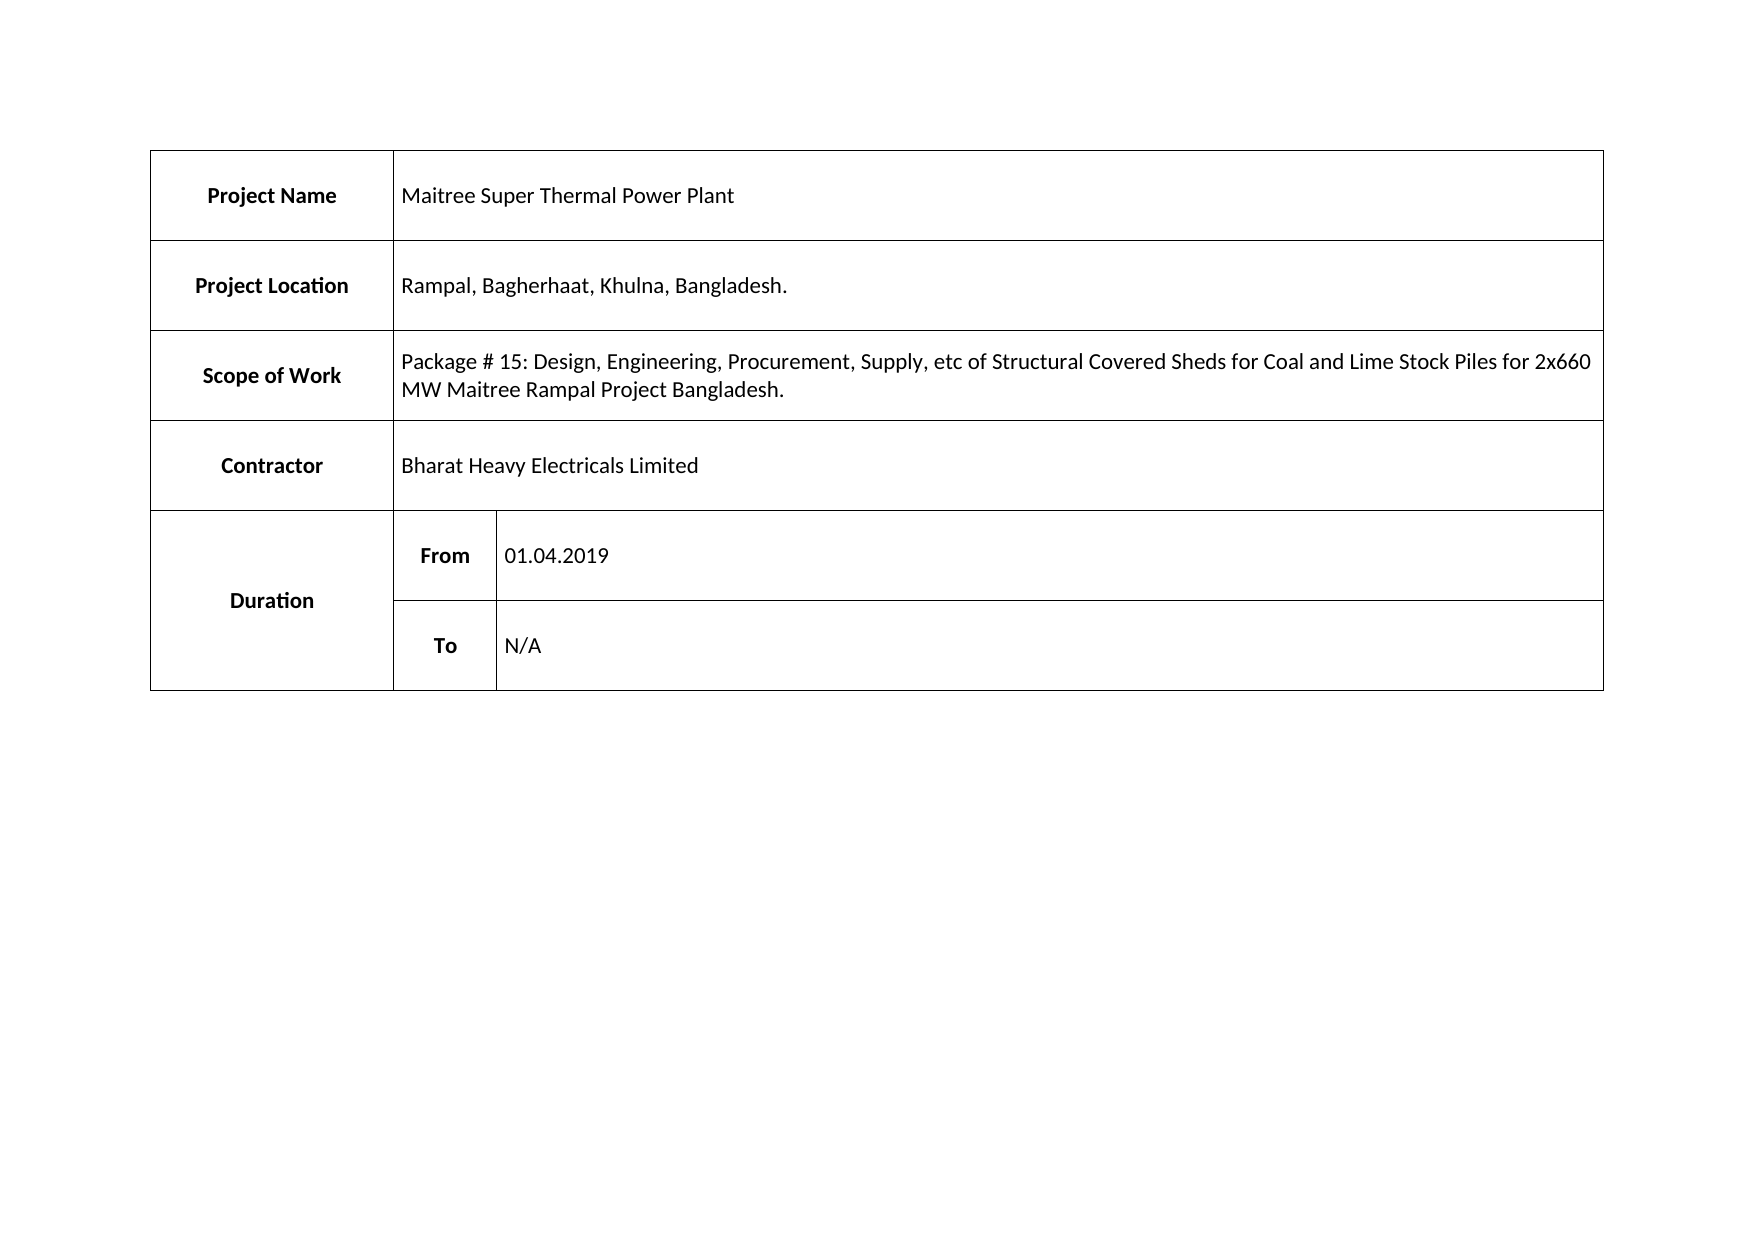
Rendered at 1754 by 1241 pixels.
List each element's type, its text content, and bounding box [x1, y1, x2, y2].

table_header Maitree Super Thermal Power Plant [394, 151, 1603, 240]
table_cell Rampal, Bagherhaat, Khulna, Bangladesh. [394, 241, 1603, 330]
table_cell Duration [151, 511, 393, 690]
table_cell Scope of Work [151, 331, 393, 420]
table_cell Project Location [151, 241, 393, 330]
table_cell From [394, 511, 496, 600]
table_cell Bharat Heavy Electricals Limited [394, 421, 1603, 510]
table_cell 01.04.2019 [497, 511, 1603, 600]
table_cell N/A [497, 601, 1603, 690]
table_header Project Name [151, 151, 393, 240]
table_cell Contractor [151, 421, 393, 510]
table_cell To [394, 601, 496, 690]
table_cell Package # 15: Design, Engineering, Procurement, Supply, etc of Structural Covered Sheds for Coal and Lime Stock Piles for 2x660 MW Maitree Rampal Project Bangladesh. [394, 331, 1603, 420]
